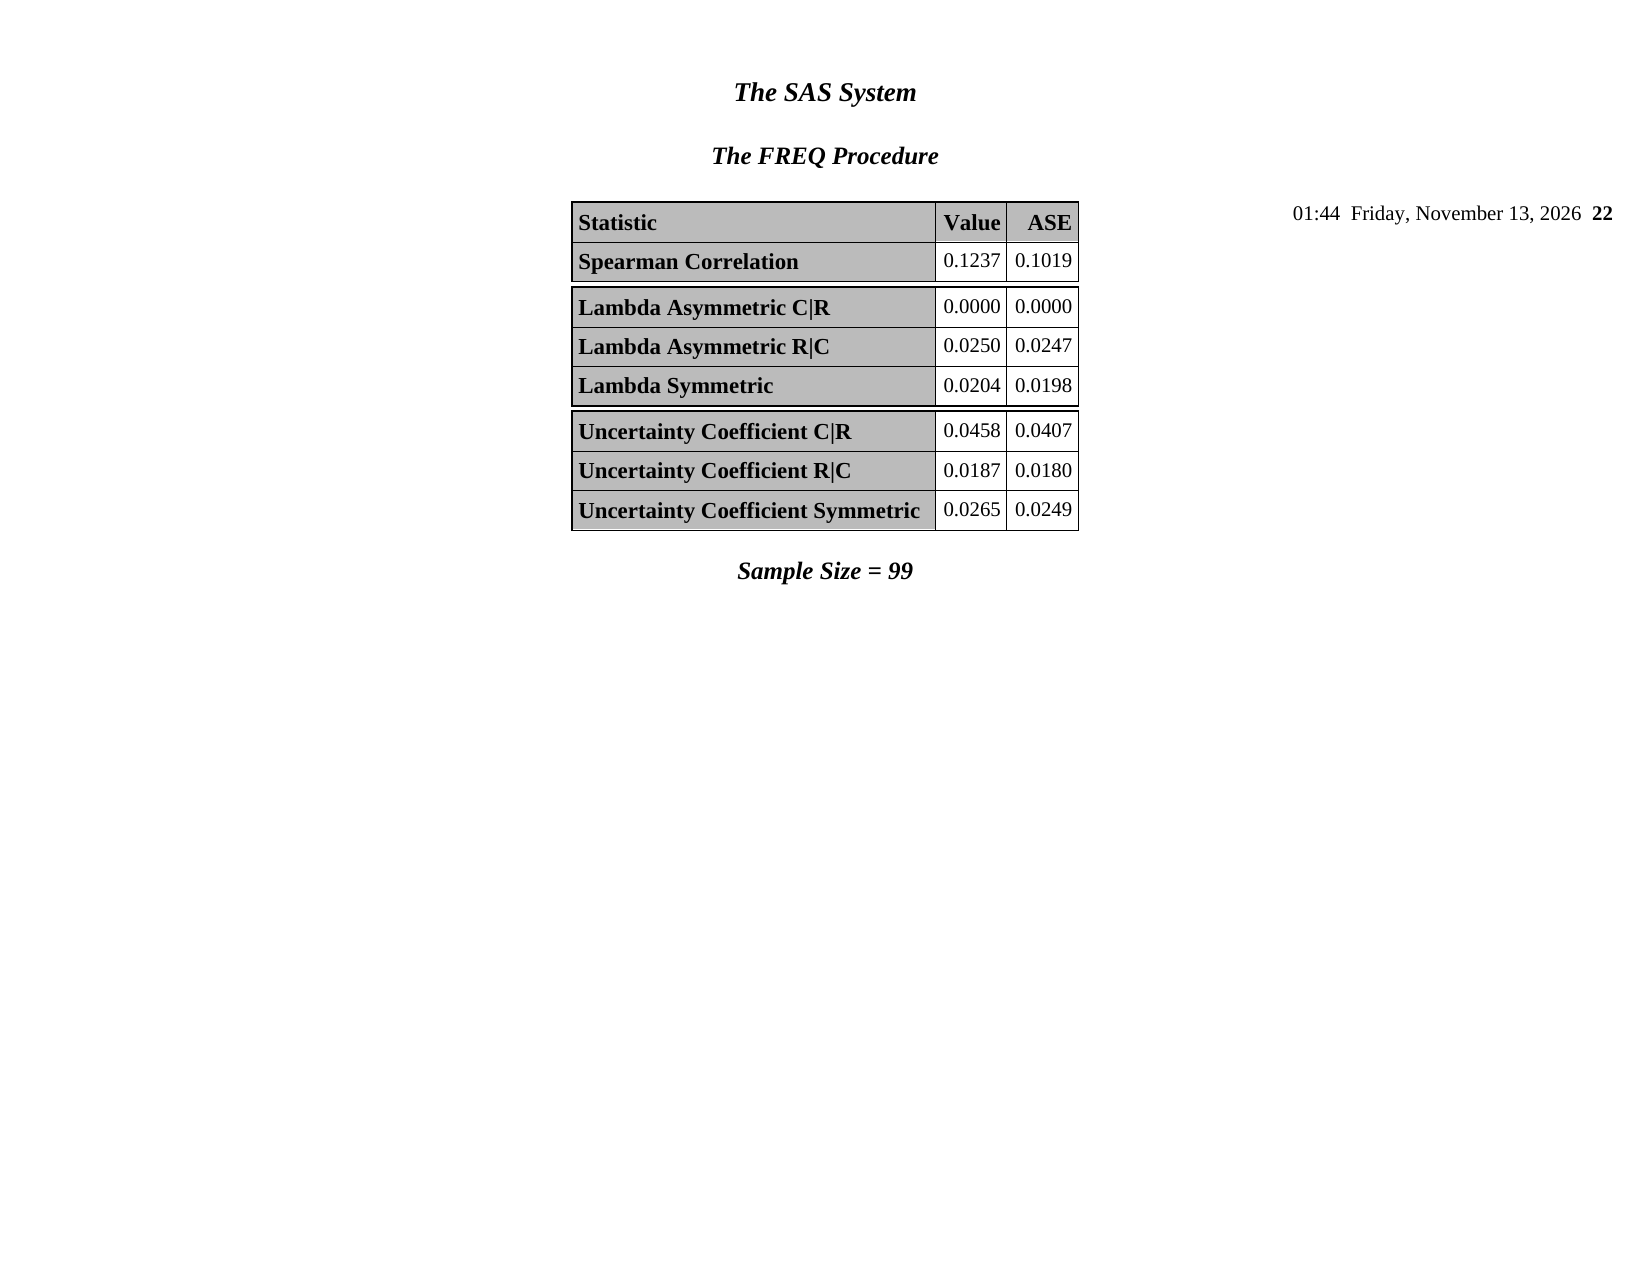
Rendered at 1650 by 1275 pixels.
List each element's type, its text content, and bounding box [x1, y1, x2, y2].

table_cell [935, 282, 1007, 286]
table_cell 0.0247 [1007, 328, 1078, 366]
table_cell 0.0265 [936, 491, 1006, 529]
table_cell 0.0000 [1007, 288, 1078, 326]
table_cell 0.0198 [1007, 367, 1078, 405]
table_cell 0.0249 [1007, 491, 1078, 529]
table_header ASE [1007, 203, 1078, 241]
table_cell 0.0000 [936, 288, 1006, 326]
table_header Sample Size = 99 [734, 555, 916, 586]
table_cell 0.0204 [936, 367, 1006, 405]
table_cell Uncertainty Coefficient Symmetric [573, 491, 935, 529]
table_cell Spearman Correlation [573, 243, 935, 281]
table_cell 0.0250 [936, 328, 1006, 366]
table_cell 0.1237 [936, 243, 1006, 281]
table_cell 0.0180 [1007, 452, 1078, 490]
table_cell Lambda Asymmetric R|C [573, 328, 935, 366]
table_cell 0.0187 [936, 452, 1006, 490]
table_cell 0.0407 [1007, 412, 1078, 451]
table_cell Lambda Symmetric [573, 367, 935, 405]
table_cell [1007, 282, 1078, 286]
table_header Statistic [573, 203, 935, 241]
table_cell Uncertainty Coefficient R|C [573, 452, 935, 490]
table_cell 0.1019 [1007, 243, 1078, 281]
table_cell Uncertainty Coefficient C|R [573, 412, 935, 451]
table_header Value [936, 203, 1006, 241]
table_cell 0.0458 [936, 412, 1006, 451]
table_cell Lambda Asymmetric C|R [573, 288, 935, 326]
table_cell [572, 282, 935, 286]
